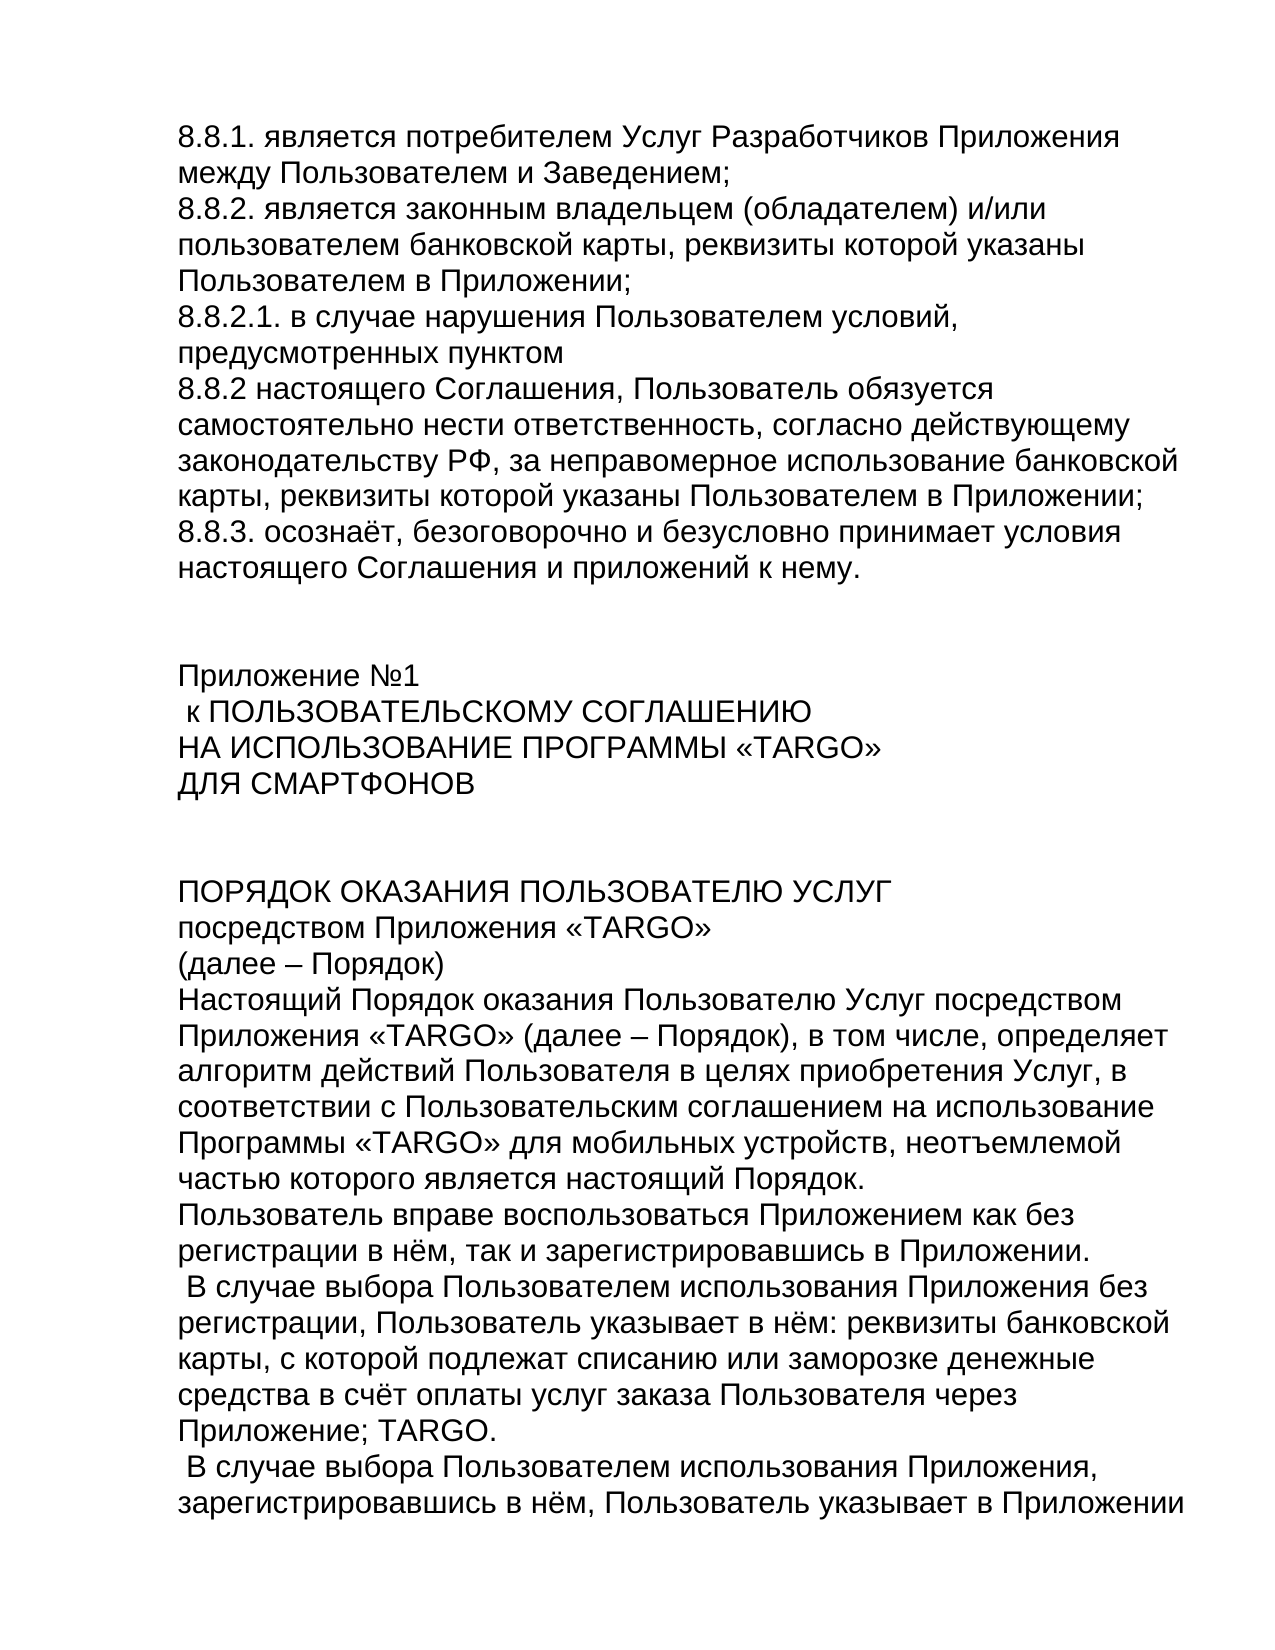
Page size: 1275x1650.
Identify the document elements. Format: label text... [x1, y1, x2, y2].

text ДЛЯ CМАРТФОНОВ [177, 765, 1186, 801]
text НА ИСПОЛЬЗОВАНИЕ ПРОГРАММЫ «TARGO» [177, 729, 1186, 765]
text 8.8.2. является законным владельцем (обладателем) и/или пользователем банковской карты, реквизиты которой указаны Пользователем в Приложении; [177, 190, 1186, 298]
text Настоящий Порядок оказания Пользователю Услуг посредством Приложения «TARGO» (далее – Порядок), в том числе, определяет алгоритм действий Пользователя в целях приобретения Услуг, в соответствии с Пользовательским соглашением на использование Программы «TARGO» для мобильных устройств, неотъемлемой частью которого является настоящий Порядок. [177, 981, 1186, 1196]
text к ПОЛЬЗОВАТЕЛЬСКОМУ СОГЛАШЕНИЮ [177, 693, 1186, 729]
text Приложение №1 [177, 657, 1186, 693]
text 8.8.2.1. в случае нарушения Пользователем условий, предусмотренных пунктом [177, 298, 1186, 370]
text 8.8.3. осознаёт, безоговорочно и безусловно принимает условия настоящего Соглашения и приложений к нему. [177, 513, 1186, 585]
text (далее – Порядок) [177, 945, 1186, 981]
text посредством Приложения «TARGO» [177, 909, 1186, 945]
text ПОРЯДОК ОКАЗАНИЯ ПОЛЬЗОВАТЕЛЮ УСЛУГ [177, 873, 1186, 909]
text В случае выбора Пользователем использования Приложения без регистрации, Пользователь указывает в нём: реквизиты банковской карты, с которой подлежат списанию или заморозке денежные средства в счёт оплаты услуг заказа Пользователя через Приложение; TARGO. [177, 1268, 1186, 1448]
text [177, 1448, 1186, 1520]
text Пользователь вправе воспользоваться Приложением как без регистрации в нём, так и зарегистрировавшись в Приложении. [177, 1196, 1186, 1268]
text 8.8.1. является потребителем Услуг Разработчиков Приложения между Пользователем и Заведением; [177, 118, 1186, 190]
text 8.8.2 настоящего Соглашения, Пользователь обязуется самостоятельно нести ответственность, согласно действующему законодательству РФ, за неправомерное использование банковской карты, реквизиты которой указаны Пользователем в Приложении; [177, 370, 1186, 513]
